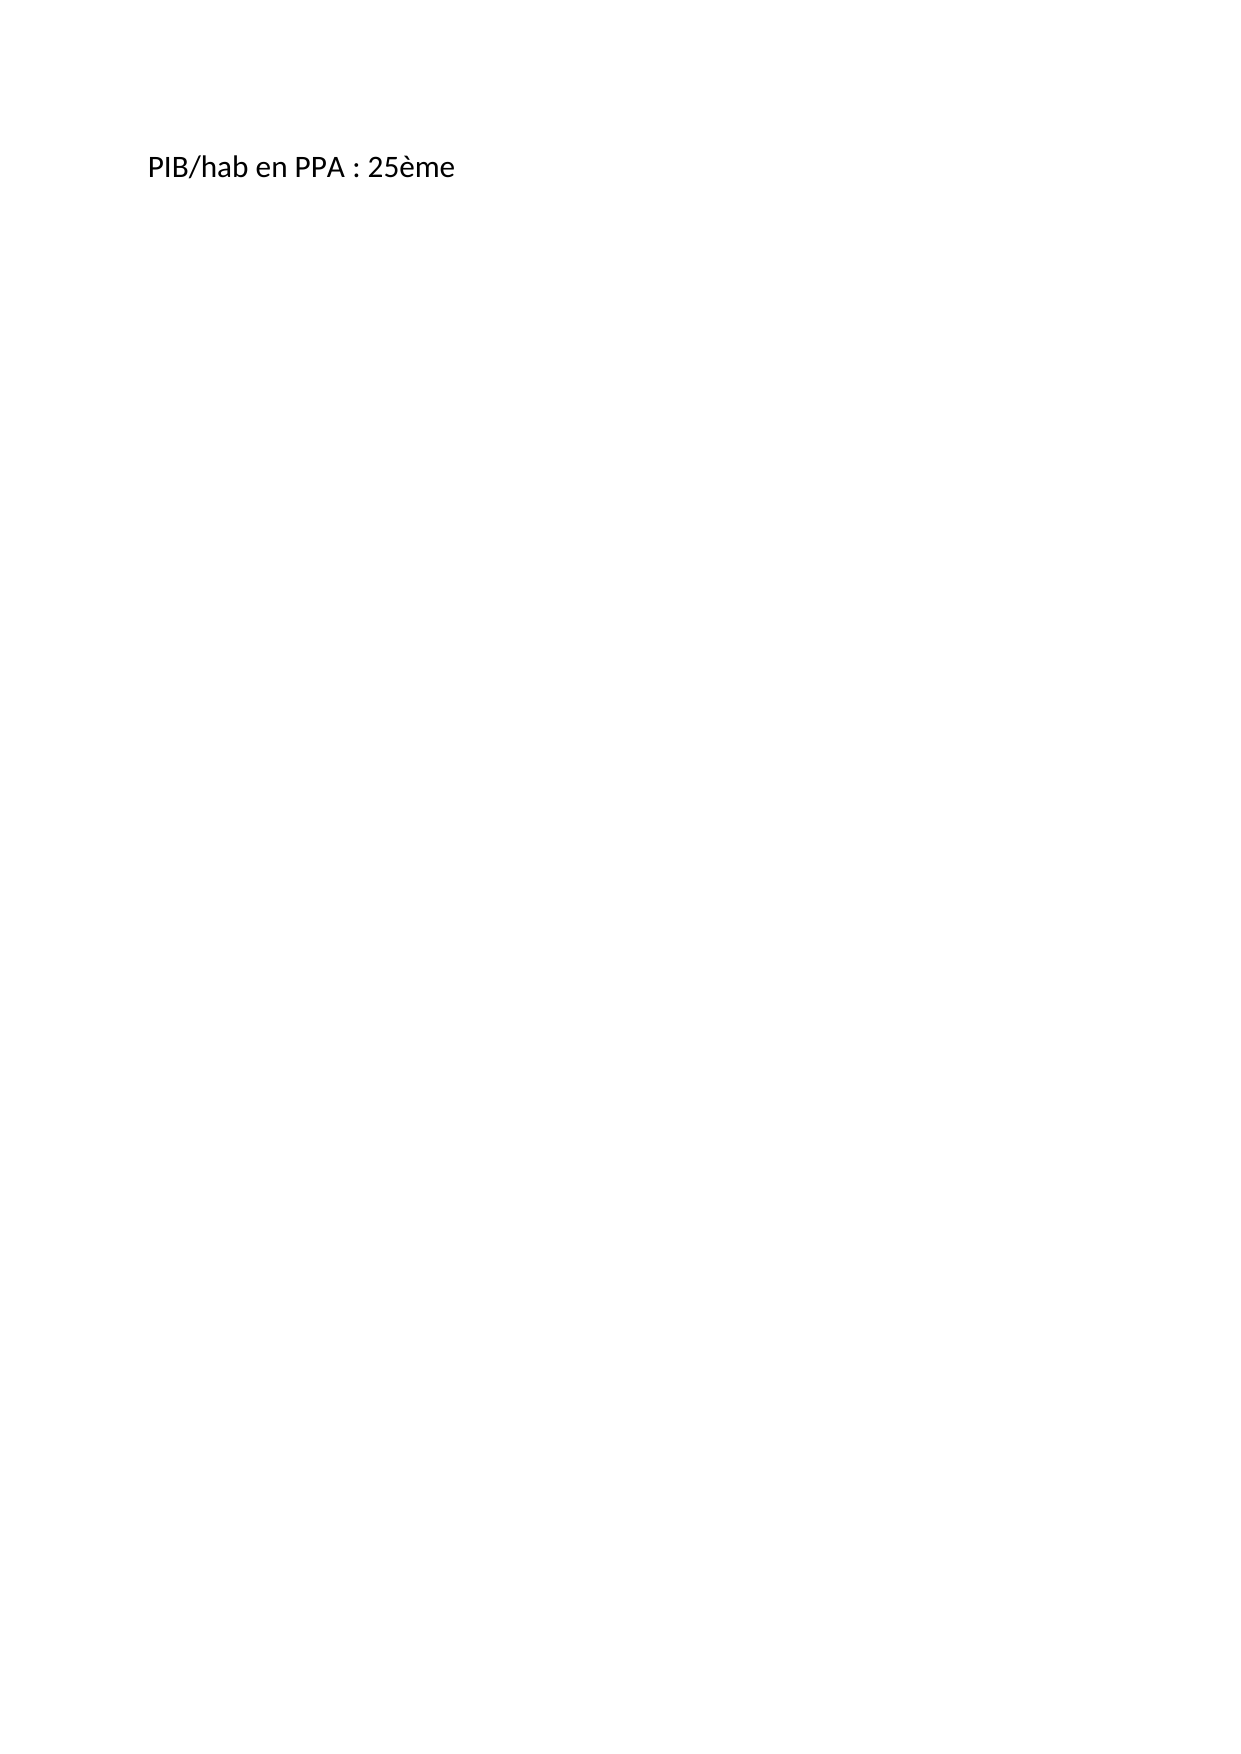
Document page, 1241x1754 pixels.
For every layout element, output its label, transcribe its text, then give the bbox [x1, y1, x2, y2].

text PIB/hab en PPA : 25ème [148, 148, 1093, 186]
